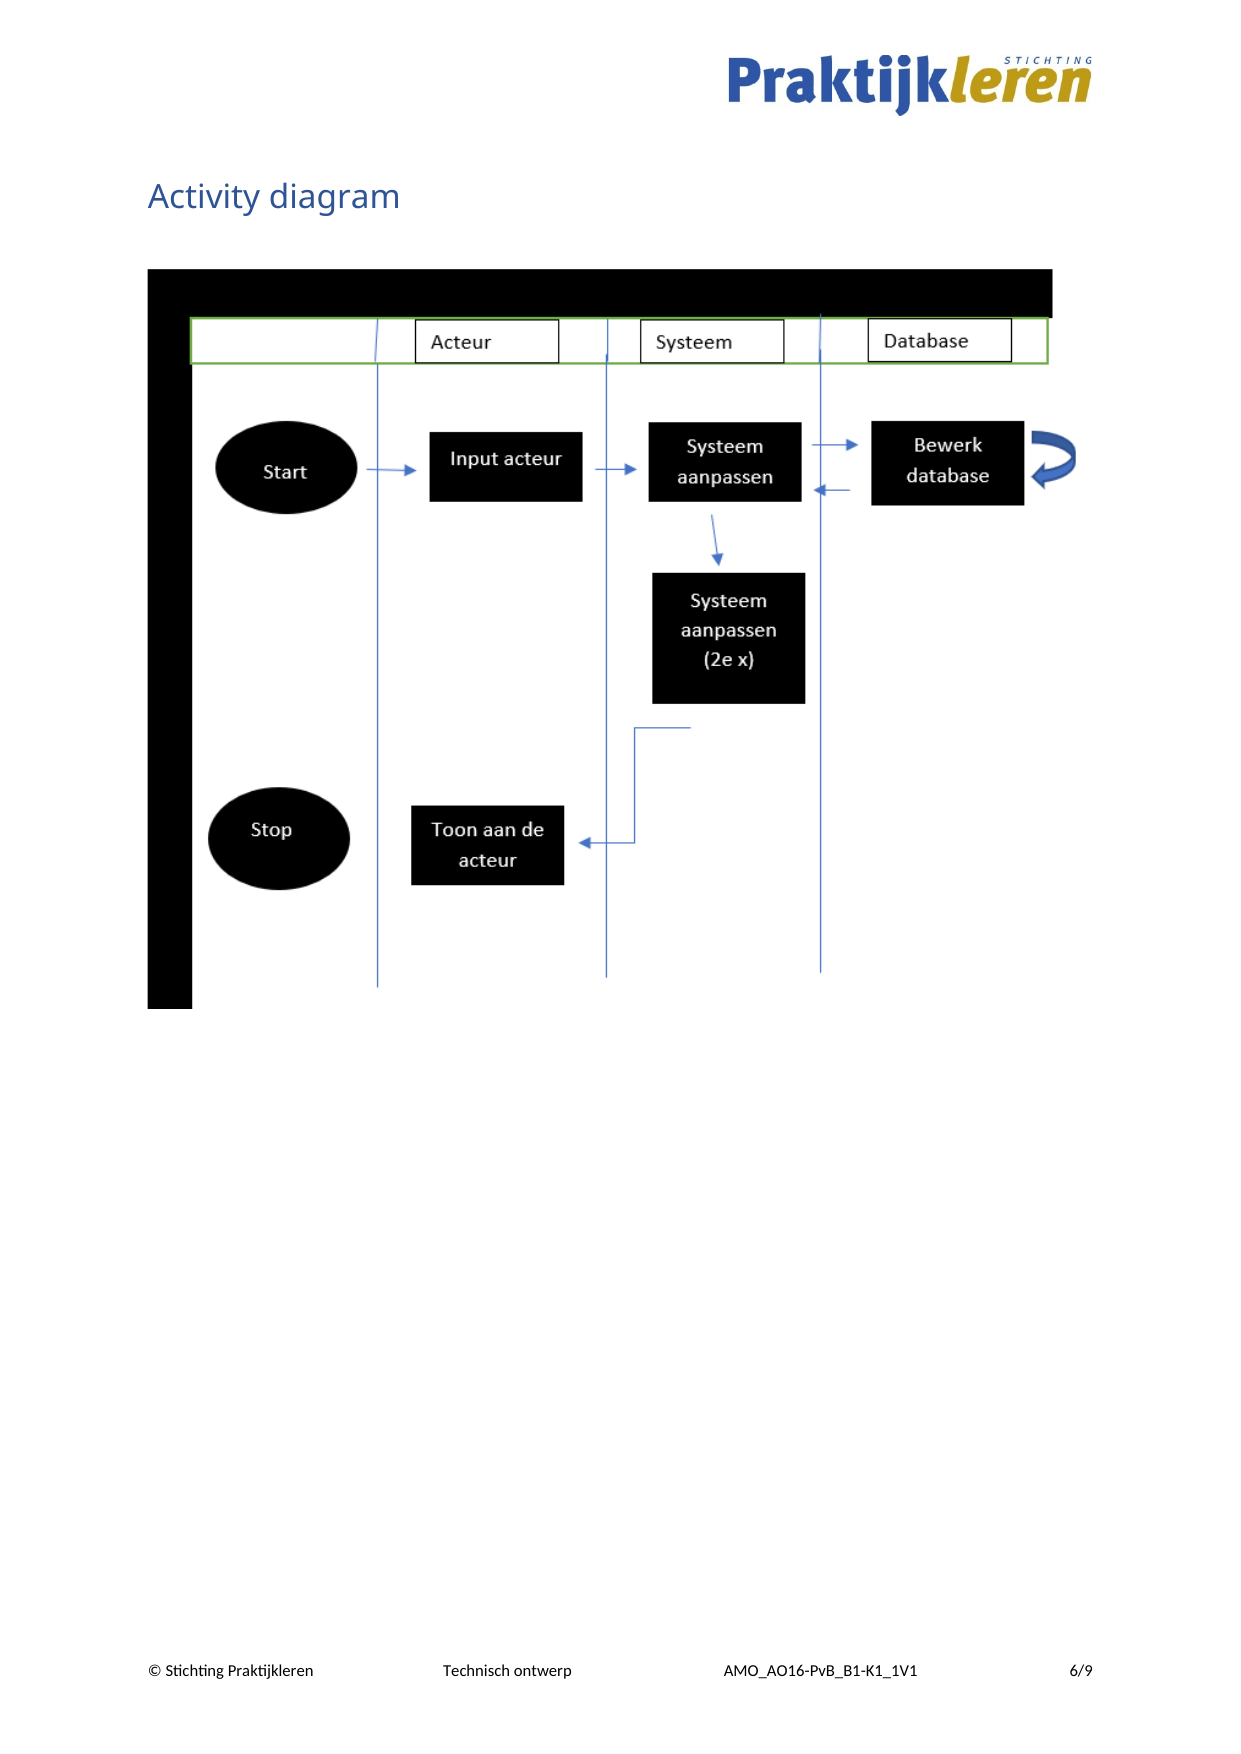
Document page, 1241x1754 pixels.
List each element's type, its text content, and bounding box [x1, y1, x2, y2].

subtitle Activity diagram [148, 173, 1093, 218]
picture [728, 55, 1092, 116]
picture [147, 268, 1093, 1009]
